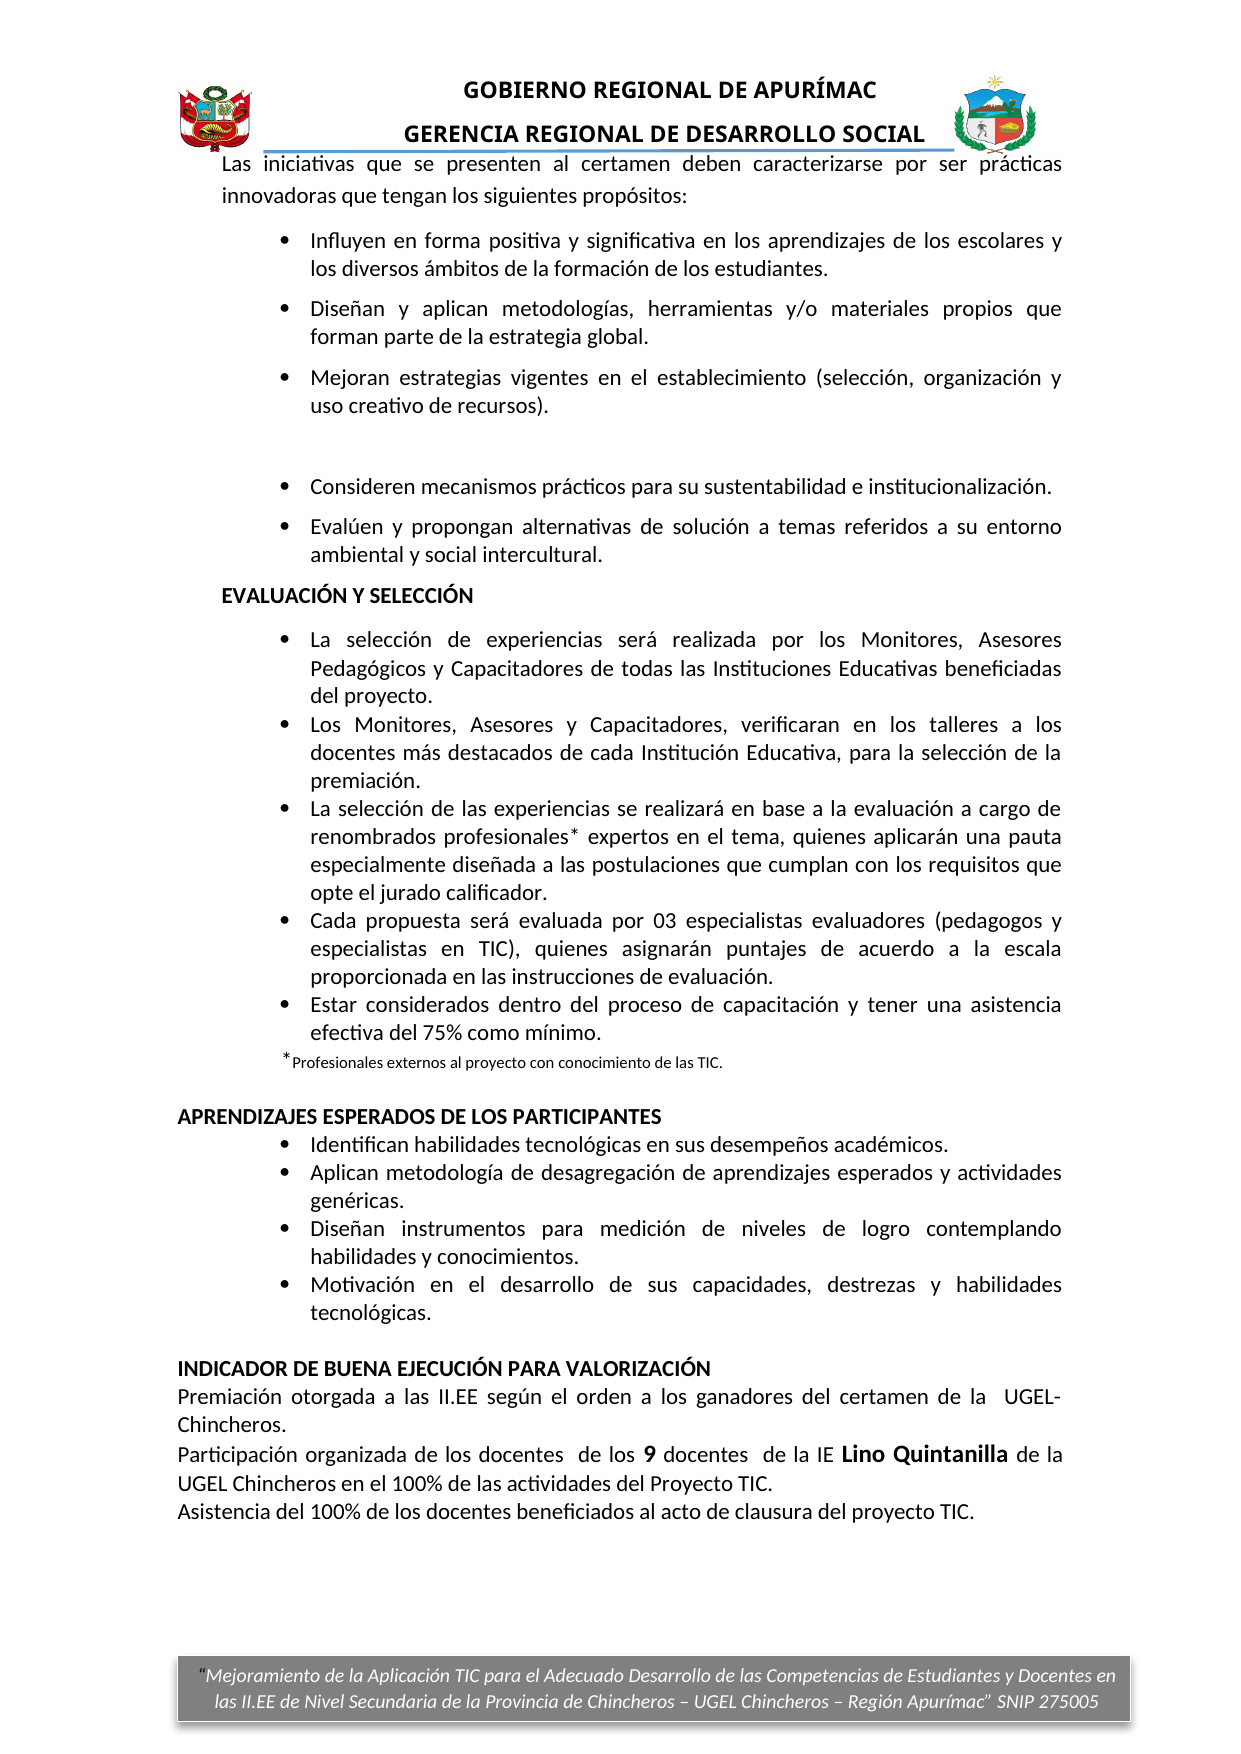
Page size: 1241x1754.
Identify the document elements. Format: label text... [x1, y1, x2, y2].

text Asistencia del 100% de los docentes beneficiados al acto de clausura del proyecto TIC. [177, 1497, 1063, 1525]
list Cada propuesta será evaluada por 03 especialistas evaluadores (pedagogos y especialistas en TIC), quienes asignarán puntajes de acuerdo a la escala proporcionada en las instrucciones de evaluación. [281, 906, 1063, 990]
list Los Monitores, Asesores y Capacitadores, verificaran en los talleres a los docentes más destacados de cada Institución Educativa, para la selección de la premiación. [281, 710, 1063, 794]
list Consideren mecanismos prácticos para su sustentabilidad e institucionalización. [281, 472, 1063, 500]
list Motivación en el desarrollo de sus capacidades, destrezas y habilidades tecnológicas. [281, 1270, 1063, 1326]
text Las iniciativas que se presenten al certamen deben caracterizarse por ser prácticas innovadoras que tengan los siguientes propósitos: [222, 149, 1063, 209]
list La selección de experiencias será realizada por los Monitores, Asesores Pedagógicos y Capacitadores de todas las Instituciones Educativas beneficiadas del proyecto. [281, 626, 1063, 710]
list Aplican metodología de desagregación de aprendizajes esperados y actividades genéricas. [281, 1158, 1063, 1214]
text INDICADOR DE BUENA EJECUCIÓN PARA VALORIZACIÓN [177, 1354, 1063, 1382]
list Influyen en forma positiva y significativa en los aprendizajes de los escolares y los diversos ámbitos de la formación de los estudiantes. [281, 226, 1063, 282]
text EVALUACIÓN Y SELECCIÓN [177, 581, 1063, 609]
text Premiación otorgada a las II.EE según el orden a los ganadores del certamen de la UGEL-Chincheros. [177, 1382, 1063, 1438]
list Estar considerados dentro del proceso de capacitación y tener una asistencia efectiva del 75% como mínimo. [281, 990, 1063, 1046]
list Mejoran estrategias vigentes en el establecimiento (selección, organización y uso creativo de recursos). [281, 363, 1063, 419]
list Evalúen y propongan alternativas de solución a temas referidos a su entorno ambiental y social intercultural. [281, 512, 1063, 568]
list Diseñan instrumentos para medición de niveles de logro contemplando habilidades y conocimientos. [281, 1214, 1063, 1270]
picture [954, 74, 1036, 149]
text *Profesionales externos al proyecto con conocimiento de las TIC. [207, 1046, 1063, 1074]
picture [174, 84, 255, 154]
list La selección de las experiencias se realizará en base a la evaluación a cargo de renombrados profesionales* expertos en el tema, quienes aplicarán una pauta especialmente diseñada a las postulaciones que cumplan con los requisitos que opte el jurado calificador. [281, 794, 1063, 906]
text Participación organizada de los docentes de los 9 docentes de la IE Lino Quintanilla de la UGEL Chincheros en el 100% de las actividades del Proyecto TIC. [177, 1438, 1063, 1497]
list Diseñan y aplican metodologías, herramientas y/o materiales propios que forman parte de la estrategia global. [281, 294, 1063, 350]
list Identifican habilidades tecnológicas en sus desempeños académicos. [281, 1130, 1063, 1158]
text APRENDIZAJES ESPERADOS DE LOS PARTICIPANTES [177, 1102, 1063, 1130]
